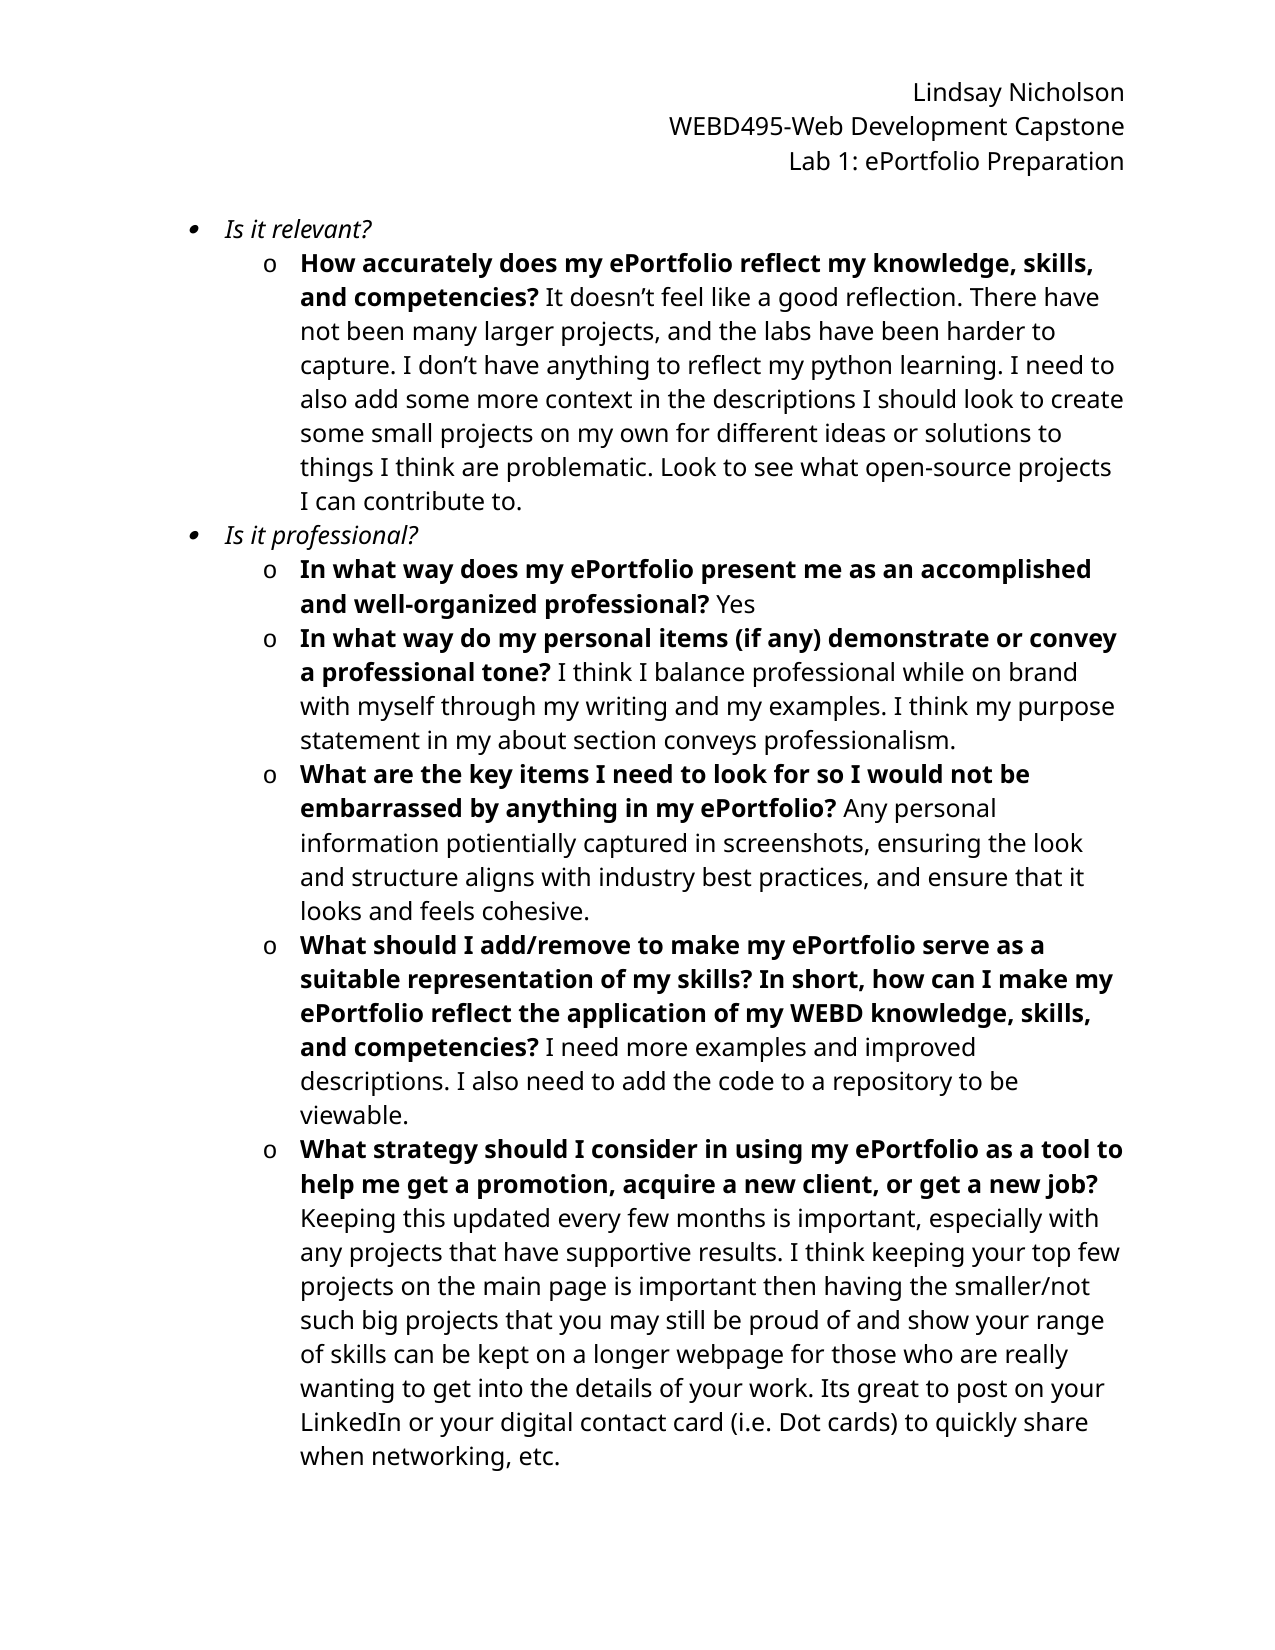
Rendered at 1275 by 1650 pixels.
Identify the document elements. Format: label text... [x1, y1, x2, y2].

list Is it professional? [187, 518, 1125, 552]
list In what way does my ePortfolio present me as an accomplished and well-organized professional? Yes [262, 552, 1125, 620]
list What are the key items I need to look for so I would not be embarrassed by anything in my ePortfolio? Any personal information potientially captured in screenshots, ensuring the look and structure aligns with industry best practices, and ensure that it looks and feels cohesive. [262, 757, 1125, 927]
list Is it relevant? [187, 211, 1125, 245]
list What should I add/remove to make my ePortfolio serve as a suitable representation of my skills? In short, how can I make my ePortfolio reflect the application of my WEBD knowledge, skills, and competencies? I need more examples and improved descriptions. I also need to add the code to a repository to be viewable. [262, 927, 1125, 1132]
list What strategy should I consider in using my ePortfolio as a tool to help me get a promotion, acquire a new client, or get a new job? Keeping this updated every few months is important, especially with any projects that have supportive results. I think keeping your top few projects on the main page is important then having the smaller/not such big projects that you may still be proud of and show your range of skills can be kept on a longer webpage for those who are really wanting to get into the details of your work. Its great to post on your LinkedIn or your digital contact card (i.e. Dot cards) to quickly share when networking, etc. [262, 1132, 1125, 1473]
list In what way do my personal items (if any) demonstrate or convey a professional tone? I think I balance professional while on brand with myself through my writing and my examples. I think my purpose statement in my about section conveys professionalism. [262, 620, 1125, 757]
list How accurately does my ePortfolio reflect my knowledge, skills, and competencies? It doesn’t feel like a good reflection. There have not been many larger projects, and the labs have been harder to capture. I don’t have anything to reflect my python learning. I need to also add some more context in the descriptions I should look to create some small projects on my own for different ideas or solutions to things I think are problematic. Look to see what open-source projects I can contribute to. [262, 245, 1125, 518]
